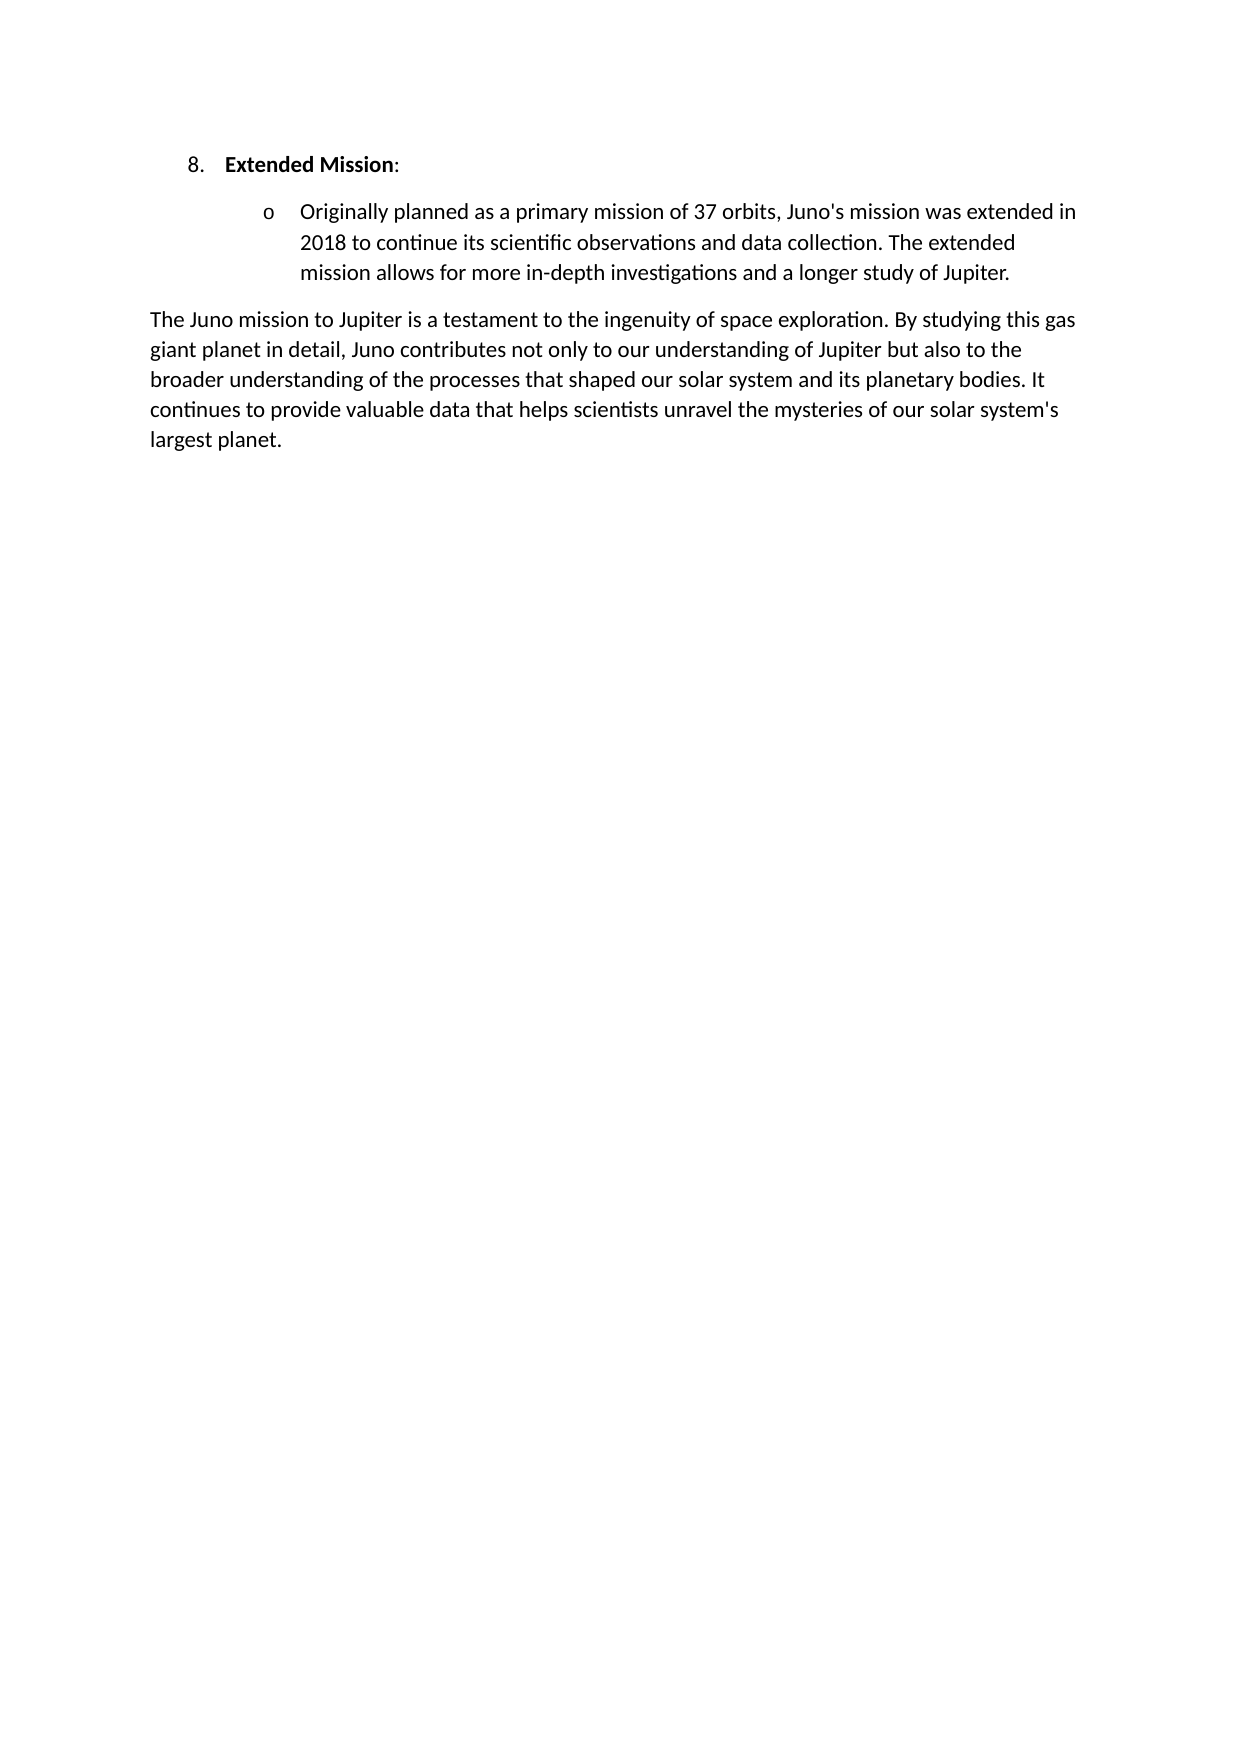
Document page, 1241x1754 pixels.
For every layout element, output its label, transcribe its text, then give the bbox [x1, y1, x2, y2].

list Extended Mission: [187, 150, 1090, 178]
list Originally planned as a primary mission of 37 orbits, Juno's mission was extended in 2018 to continue its scientific observations and data collection. The extended mission allows for more in-depth investigations and a longer study of Jupiter. [262, 197, 1090, 286]
text The Juno mission to Jupiter is a testament to the ingenuity of space exploration. By studying this gas giant planet in detail, Juno contributes not only to our understanding of Jupiter but also to the broader understanding of the processes that shaped our solar system and its planetary bodies. It continues to provide valuable data that helps scientists unravel the mysteries of our solar system's largest planet. [150, 305, 1090, 453]
